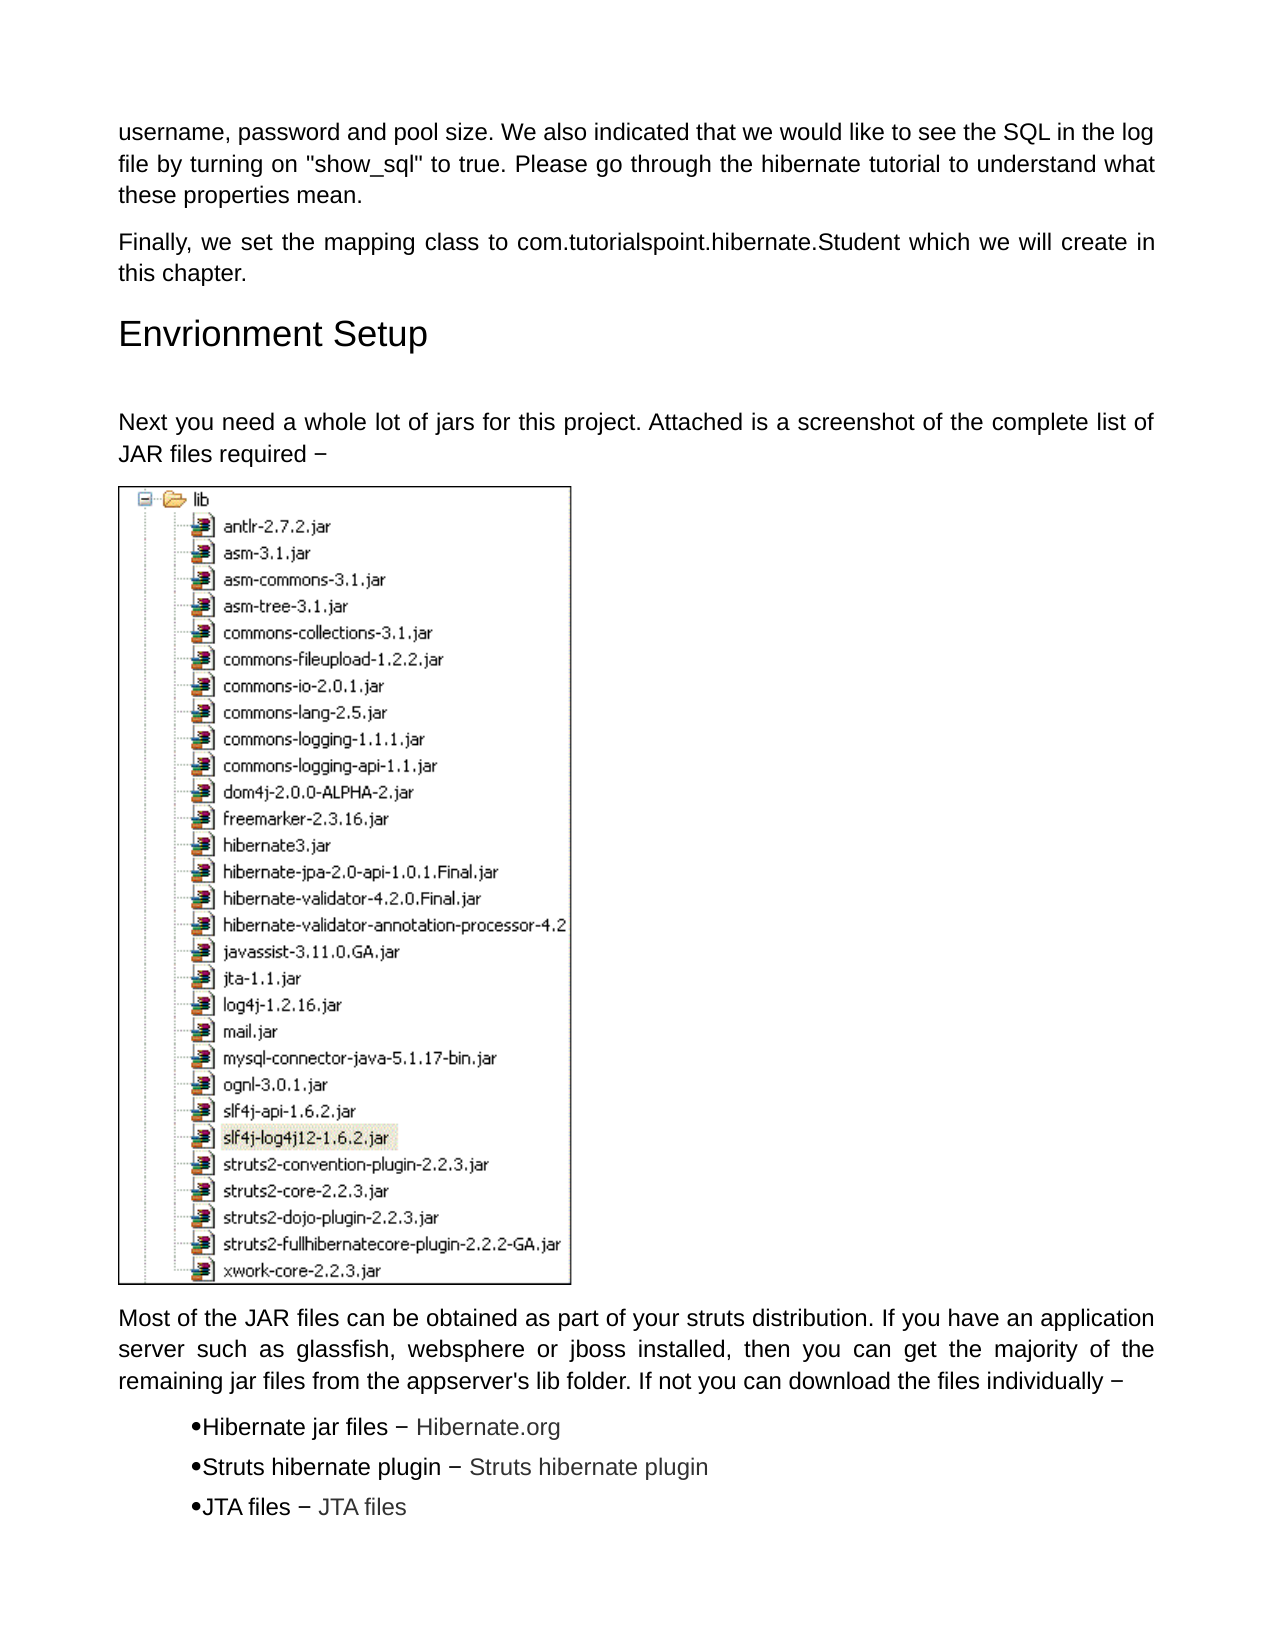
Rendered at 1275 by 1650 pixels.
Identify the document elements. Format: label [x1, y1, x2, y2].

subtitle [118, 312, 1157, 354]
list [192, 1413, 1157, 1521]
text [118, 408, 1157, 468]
picture [118, 486, 572, 1285]
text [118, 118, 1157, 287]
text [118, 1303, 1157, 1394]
